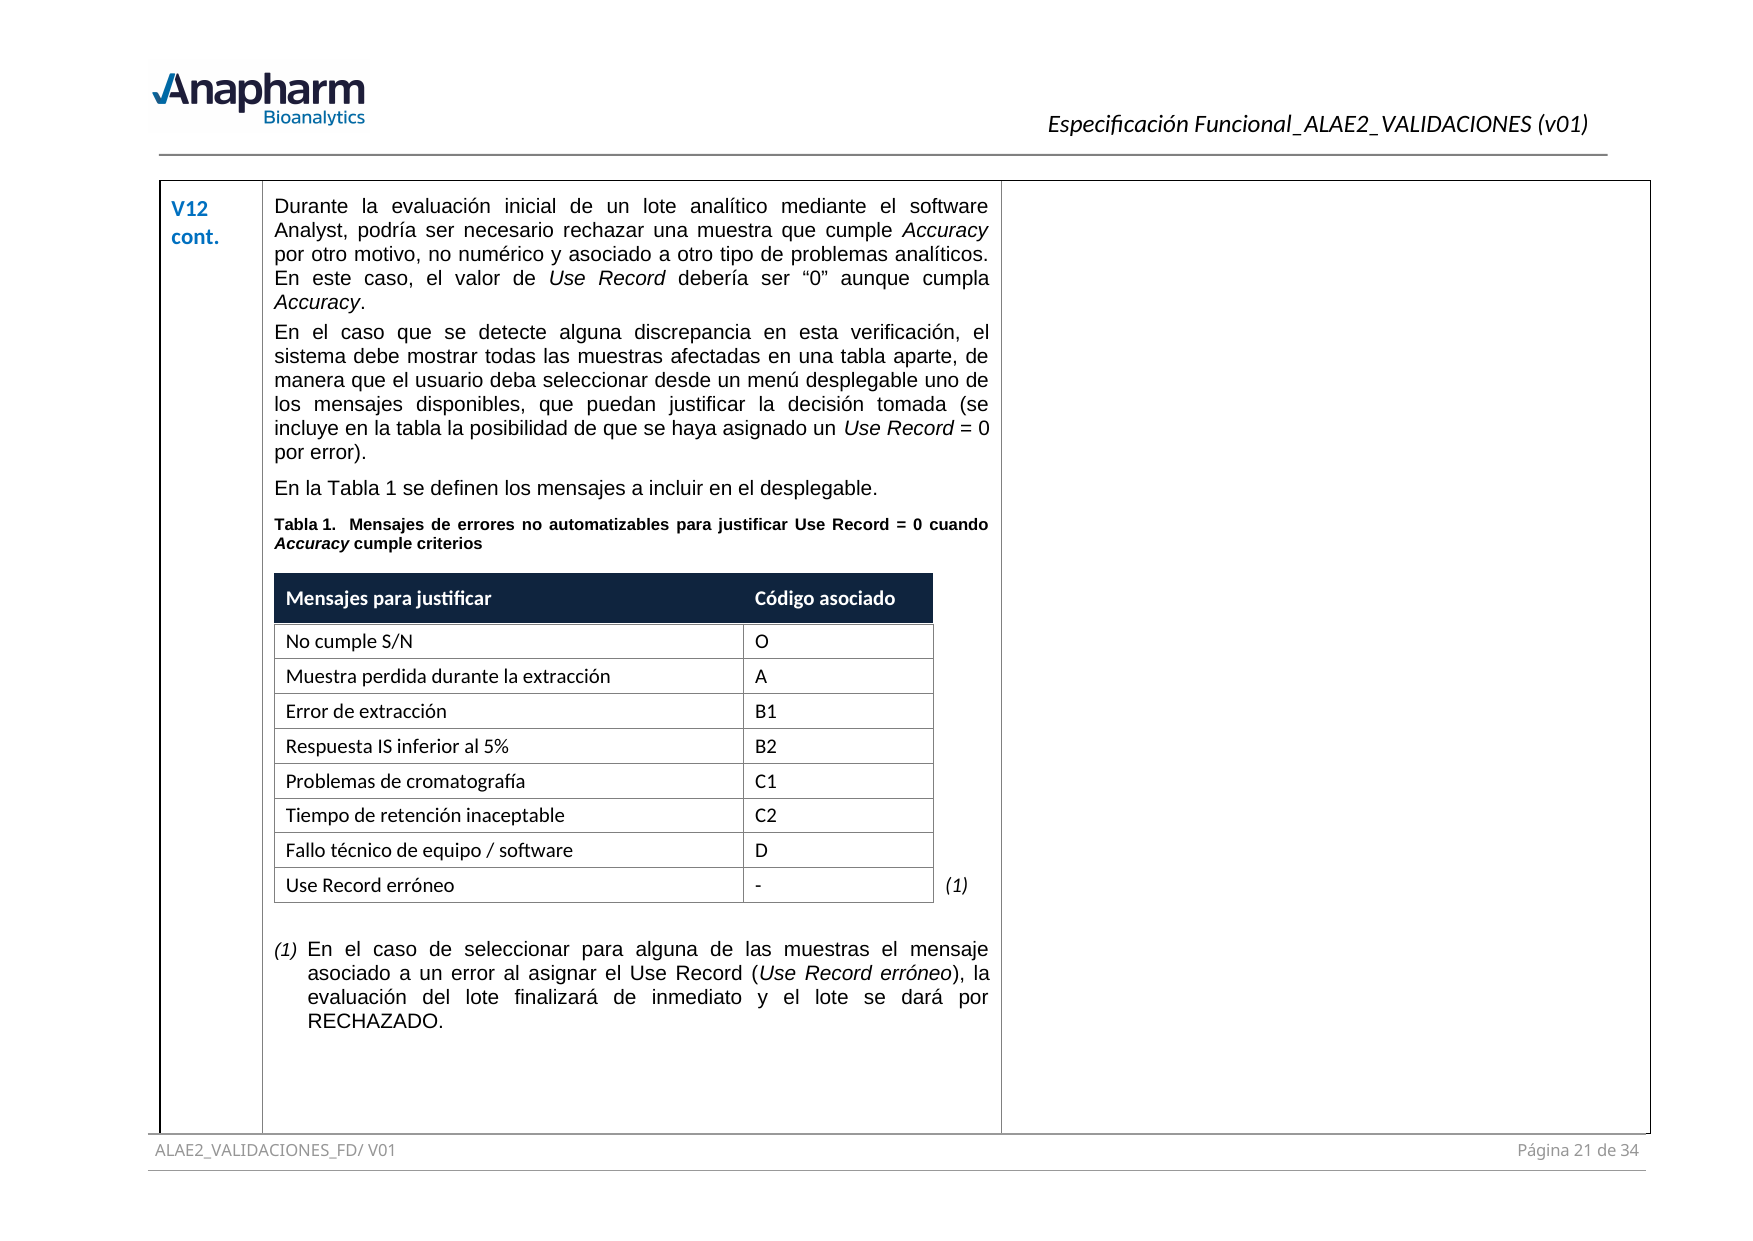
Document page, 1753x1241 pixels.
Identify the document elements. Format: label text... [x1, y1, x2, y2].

table_cell [1002, 181, 1650, 1133]
table_cell Durante la evaluación inicial de un lote analítico mediante el software Analyst, podría ser necesario rechazar una muestra que cumple Accuracy por otro motivo, no numérico y asociado a otro tipo de problemas analíticos. En este caso, el valor de Use Record debería ser “0” aunque cumpla Accuracy. En el caso que se detecte alguna discrepancia en esta verificación, el sistema debe mostrar todas las muestras afectadas en una tabla aparte, de manera que el usuario deba seleccionar desde un menú desplegable uno de los mensajes disponibles, que puedan justificar la decisión tomada (se incluye en la tabla la posibilidad de que se haya asignado un Use Record = 0 por error). En la Tabla 1 se definen los mensajes a incluir en el desplegable. Tabla 1. Mensajes de errores no automatizables para justificar Use Record = 0 cuando Accuracy cumple criterios En el caso de seleccionar para alguna de las muestras el mensaje asociado a un error al asignar el Use Record (Use Record erróneo), la evaluación del lote finalizará de inmediato y el lote se dará por RECHAZADO. [263, 181, 1001, 1133]
table_cell V12 cont. [161, 181, 262, 1133]
picture [147, 59, 371, 133]
